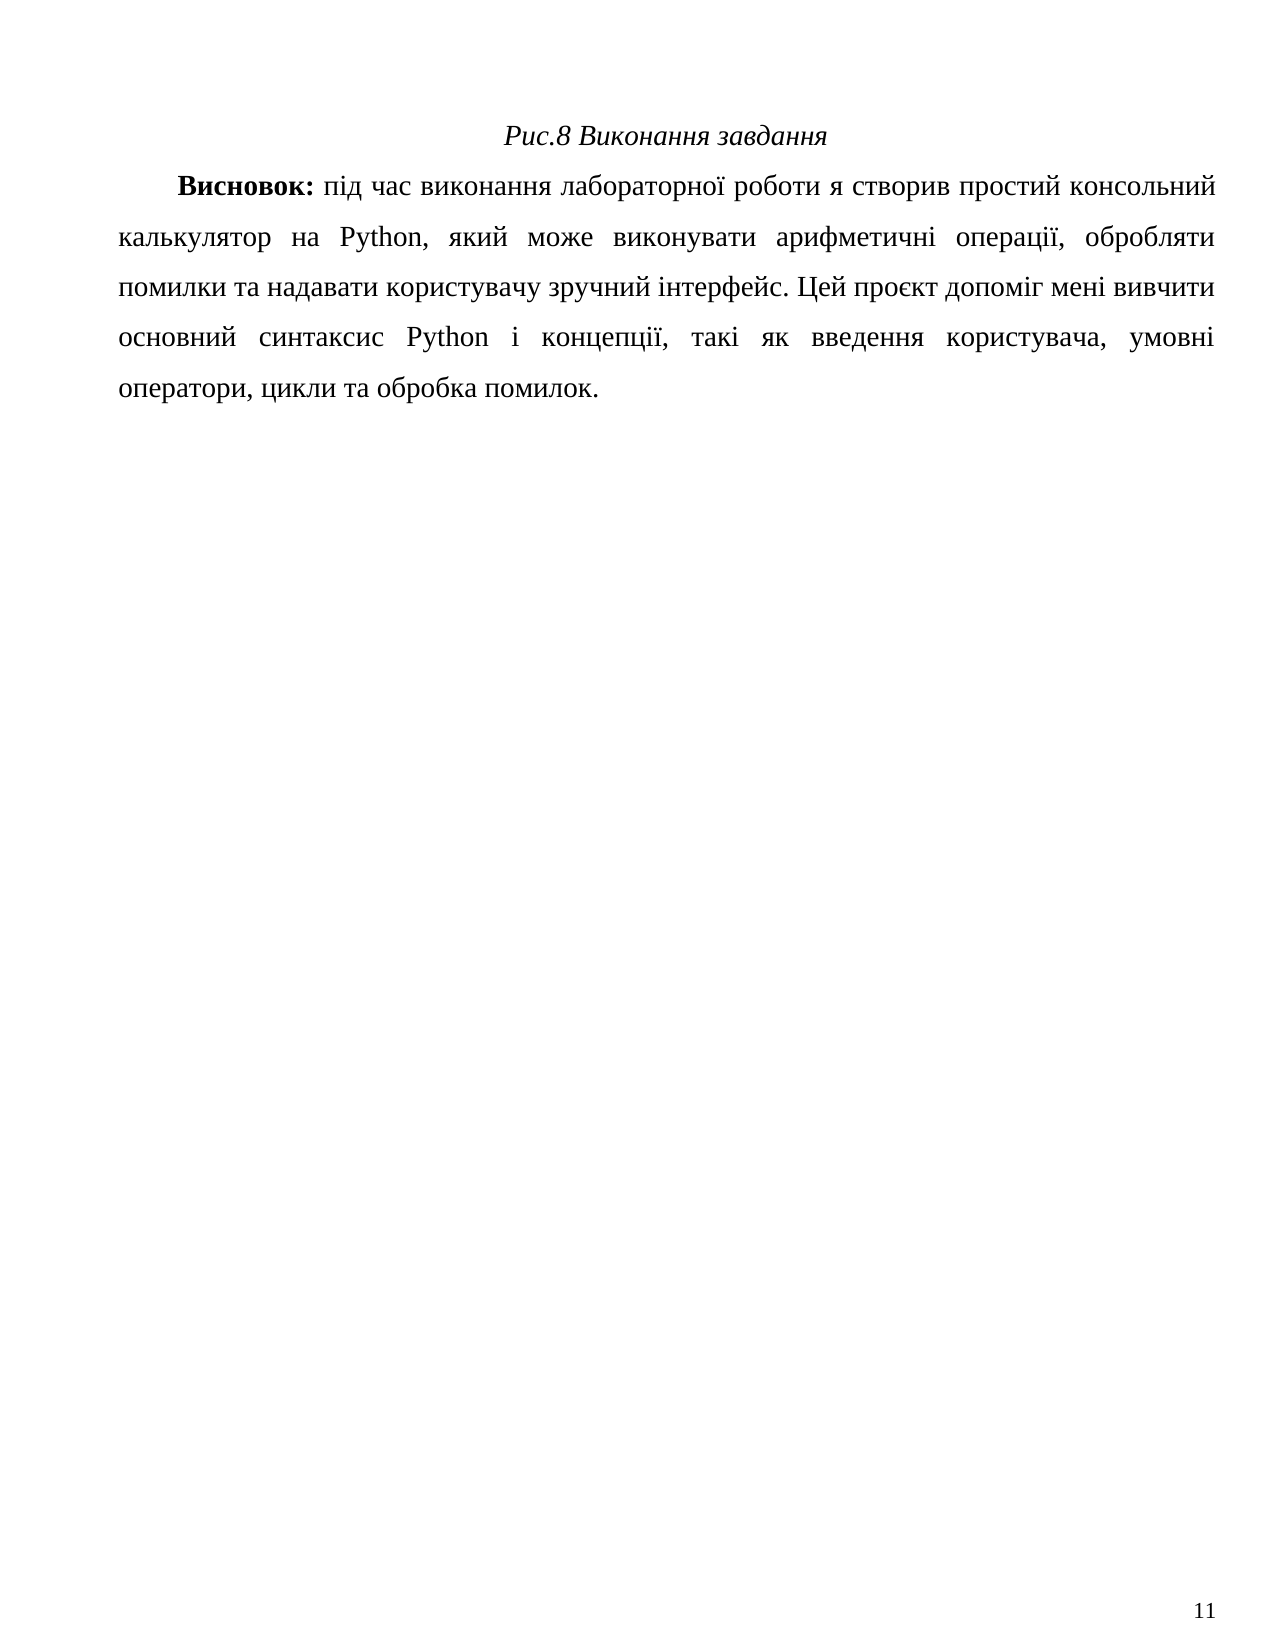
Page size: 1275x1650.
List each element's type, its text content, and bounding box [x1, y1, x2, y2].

text Висновок: під час виконання лабораторної роботи я створив простий консольний калькулятор на Python, який може виконувати арифметичні операції, обробляти помилки та надавати користувачу зручний інтерфейс. Цей проєкт допоміг мені вивчити основний синтаксис Python і концепції, такі як введення користувача, умовні оператори, цикли та обробка помилок. [118, 168, 1216, 403]
text Рис.8 Виконання завдання [118, 118, 1216, 152]
